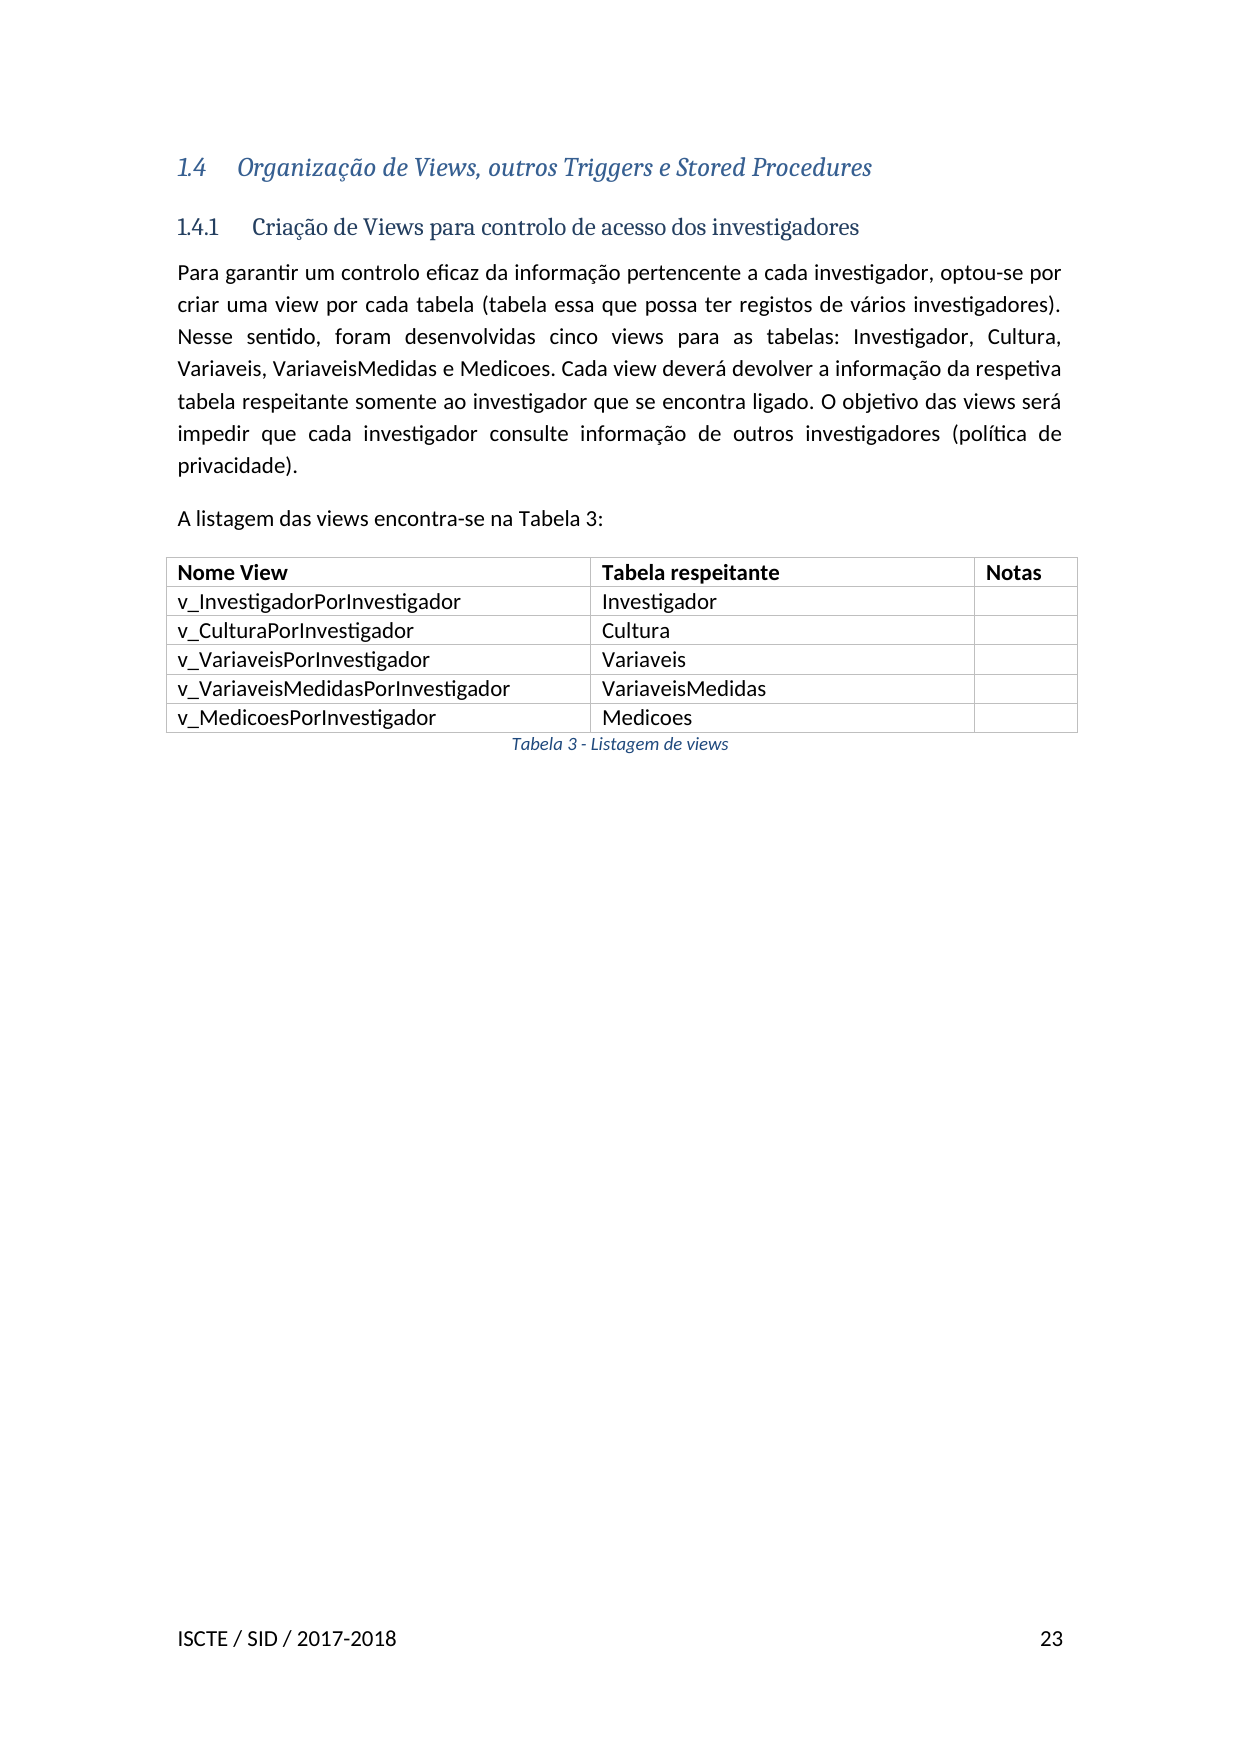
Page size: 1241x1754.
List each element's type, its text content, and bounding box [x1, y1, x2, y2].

table_cell v_VariaveisPorInvestigador [167, 645, 590, 673]
table_cell v_CulturaPorInvestigador [167, 616, 590, 644]
table_cell [975, 587, 1077, 615]
table_cell VariaveisMedidas [591, 675, 974, 702]
table_cell [975, 645, 1077, 673]
table_cell Medicoes [591, 704, 974, 732]
text A listagem das views encontra-se na Tabela 3: [177, 504, 1063, 532]
table_cell [975, 616, 1077, 644]
table_header Notas [975, 558, 1077, 586]
table_header Tabela respeitante [591, 558, 974, 586]
table_header Nome View [167, 558, 590, 586]
table_cell v_MedicoesPorInvestigador [167, 704, 590, 732]
table_cell [975, 704, 1077, 732]
text Para garantir um controlo eficaz da informação pertencente a cada investigador, optou-se por criar uma view por cada tabela (tabela essa que possa ter registos de vários investigadores). Nesse sentido, foram desenvolvidas cinco views para as tabelas: Investigador, Cultura, Variaveis, VariaveisMedidas e Medicoes. Cada view deverá devolver a informação da respetiva tabela respeitante somente ao investigador que se encontra ligado. O objetivo das views será impedir que cada investigador consulte informação de outros investigadores (política de privacidade). [177, 258, 1063, 479]
table_cell [975, 675, 1077, 702]
table_cell Investigador [591, 587, 974, 615]
table_cell Variaveis [591, 645, 974, 673]
table_cell Cultura [591, 616, 974, 644]
table_cell v_InvestigadorPorInvestigador [167, 587, 590, 615]
subtitle Criação de Views para controlo de acesso dos investigadores [177, 212, 1063, 241]
table_cell v_VariaveisMedidasPorInvestigador [167, 675, 590, 702]
subtitle Organização de Views, outros Triggers e Stored Procedures [177, 152, 1063, 183]
